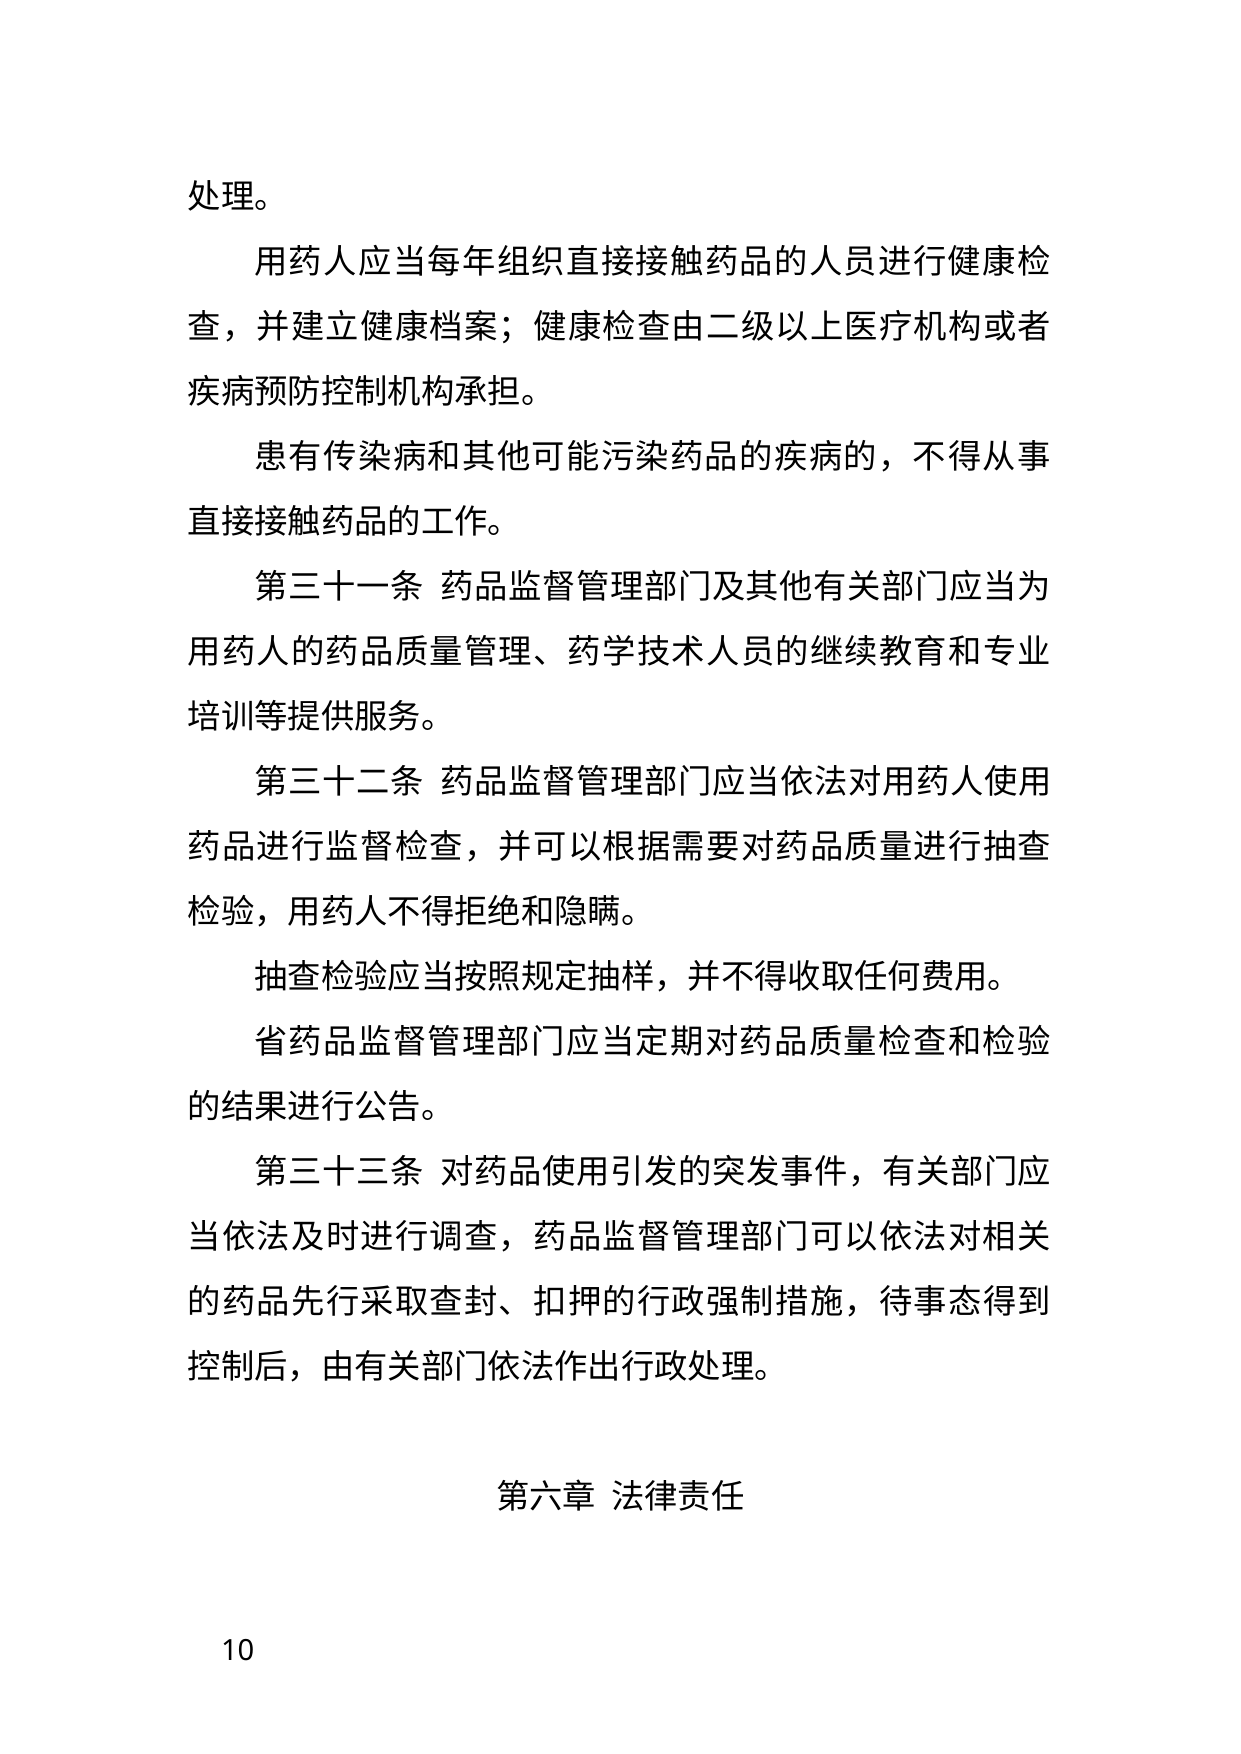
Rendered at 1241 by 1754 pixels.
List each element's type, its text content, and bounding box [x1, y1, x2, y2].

text 用药人应当每年组织直接接触药品的人员进行健康检查，并建立健康档案；健康检查由二级以上医疗机构或者疾病预防控制机构承担。 [187, 227, 1053, 422]
text 第三十二条 药品监督管理部门应当依法对用药人使用药品进行监督检查，并可以根据需要对药品质量进行抽查检验，用药人不得拒绝和隐瞒。 [187, 747, 1053, 942]
text 抽查检验应当按照规定抽样，并不得收取任何费用。 [187, 942, 1053, 1007]
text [187, 162, 1053, 227]
text 第三十三条 对药品使用引发的突发事件，有关部门应当依法及时进行调查，药品监督管理部门可以依法对相关的药品先行采取查封、扣押的行政强制措施，待事态得到控制后，由有关部门依法作出行政处理。 [187, 1137, 1053, 1397]
text 第六章 法律责任 [187, 1462, 1053, 1527]
text 省药品监督管理部门应当定期对药品质量检查和检验的结果进行公告。 [187, 1007, 1053, 1137]
text 患有传染病和其他可能污染药品的疾病的，不得从事直接接触药品的工作。 [187, 422, 1053, 552]
text 第三十一条 药品监督管理部门及其他有关部门应当为用药人的药品质量管理、药学技术人员的继续教育和专业培训等提供服务。 [187, 552, 1053, 747]
